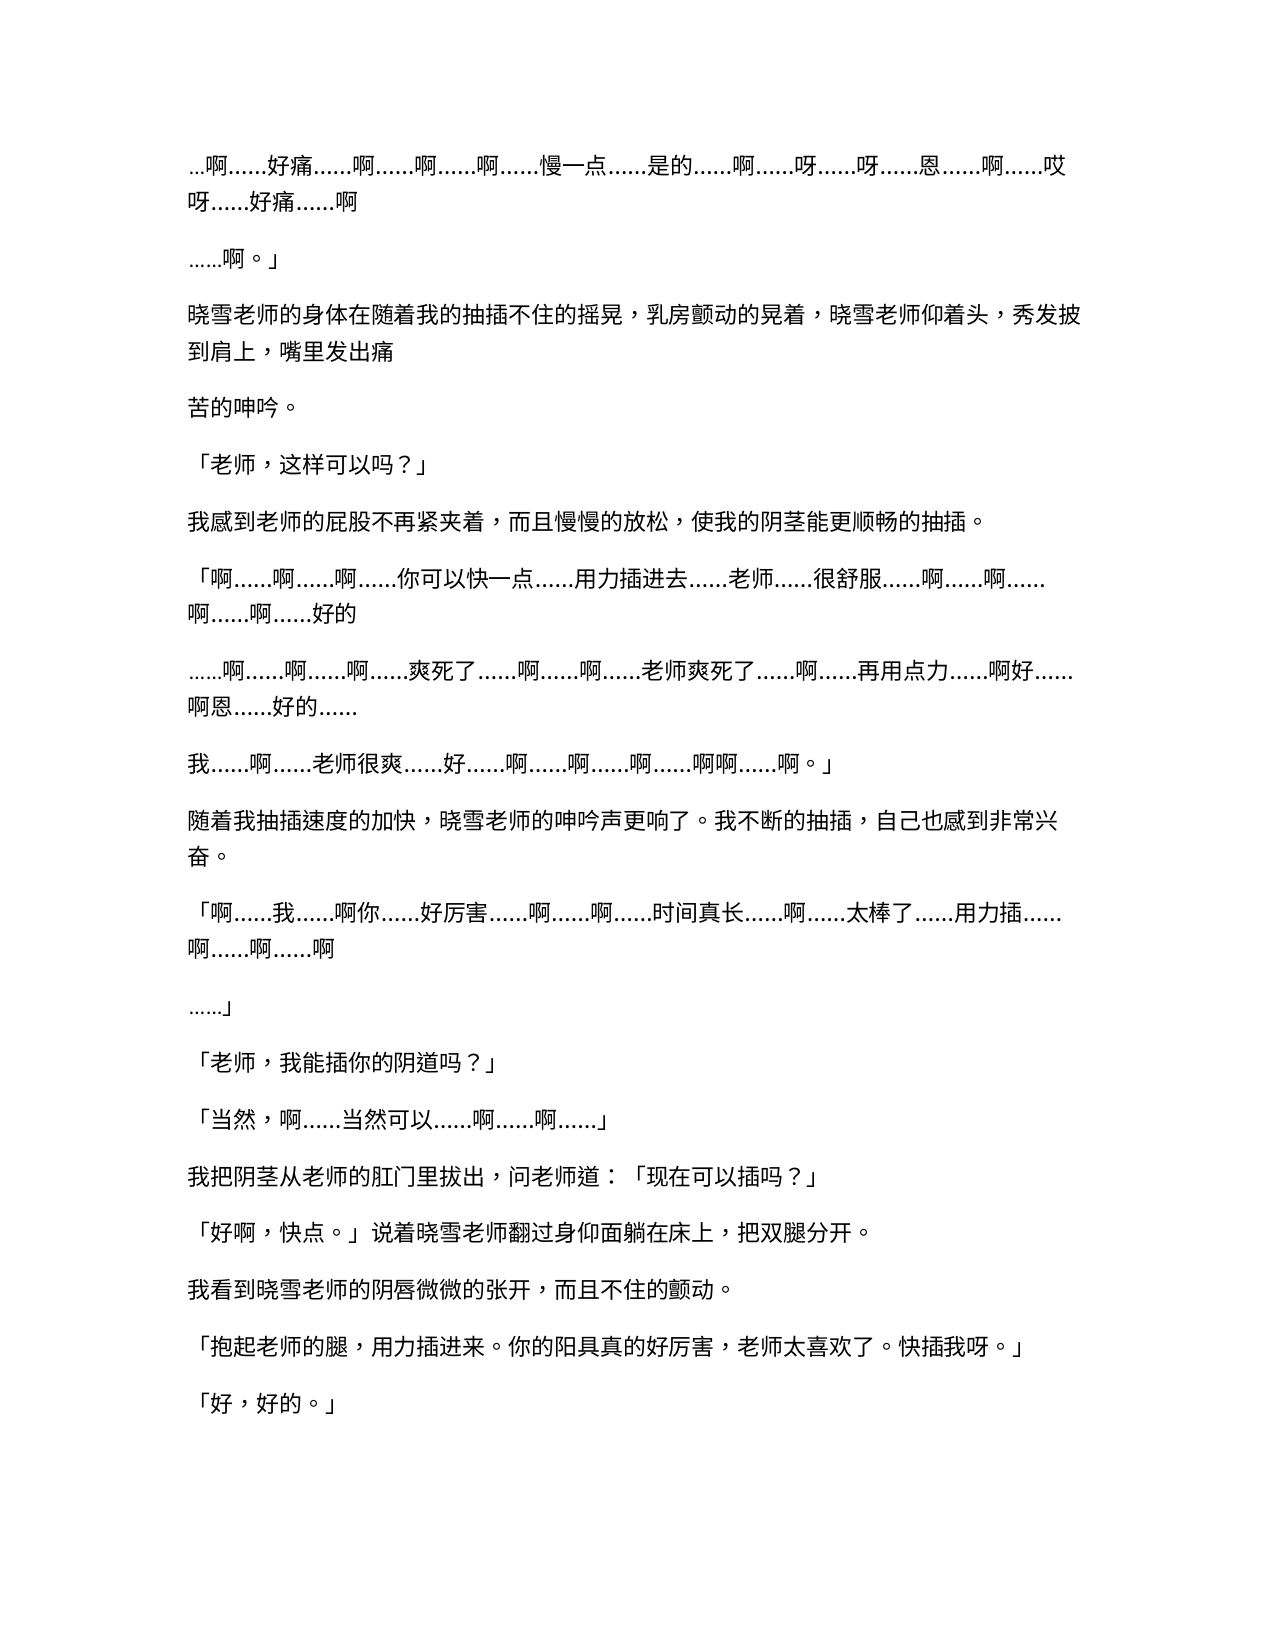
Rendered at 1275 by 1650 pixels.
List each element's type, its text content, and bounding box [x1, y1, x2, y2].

text 「啊……我……啊你……好厉害……啊……啊……时间真长……啊……太棒了……用力插……啊……啊……啊 [187, 897, 1087, 964]
text 「当然，啊……当然可以……啊……啊……」 [187, 1104, 1087, 1135]
text 晓雪老师的身体在随着我的抽插不住的摇晃，乳房颤动的晃着，晓雪老师仰着头，秀发披到肩上，嘴里发出痛 [187, 299, 1087, 367]
text ……」 [187, 990, 1087, 1021]
text ……啊。」 [187, 243, 1087, 274]
text 「老师，这样可以吗？」 [187, 449, 1087, 480]
text ……啊……啊……啊……爽死了……啊……啊……老师爽死了……啊……再用点力……啊好……啊恩……好的…… [187, 655, 1087, 722]
text 我……啊……老师很爽……好……啊……啊……啊……啊啊……啊。」 [187, 748, 1087, 779]
text 我把阴茎从老师的肛门里拔出，问老师道：「现在可以插吗？」 [187, 1160, 1087, 1192]
text 我看到晓雪老师的阴唇微微的张开，而且不住的颤动。 [187, 1274, 1087, 1305]
text …啊……好痛……啊……啊……啊……慢一点……是的……啊……呀……呀……恩……啊……哎呀……好痛……啊 [187, 150, 1087, 217]
text 「老师，我能插你的阴道吗？」 [187, 1047, 1087, 1078]
text 苦的呻吟。 [187, 392, 1087, 423]
text 「好，好的。」 [187, 1387, 1087, 1419]
text 「抱起老师的腿，用力插进来。你的阳具真的好厉害，老师太喜欢了。快插我呀。」 [187, 1331, 1087, 1362]
text 我感到老师的屁股不再紧夹着，而且慢慢的放松，使我的阴茎能更顺畅的抽插。 [187, 506, 1087, 537]
text 「啊……啊……啊……你可以快一点……用力插进去……老师……很舒服……啊……啊……啊……啊……好的 [187, 562, 1087, 630]
text 「好啊，快点。」说着晓雪老师翻过身仰面躺在床上，把双腿分开。 [187, 1217, 1087, 1248]
text 随着我抽插速度的加快，晓雪老师的呻吟声更响了。我不断的抽插，自己也感到非常兴奋。 [187, 805, 1087, 872]
